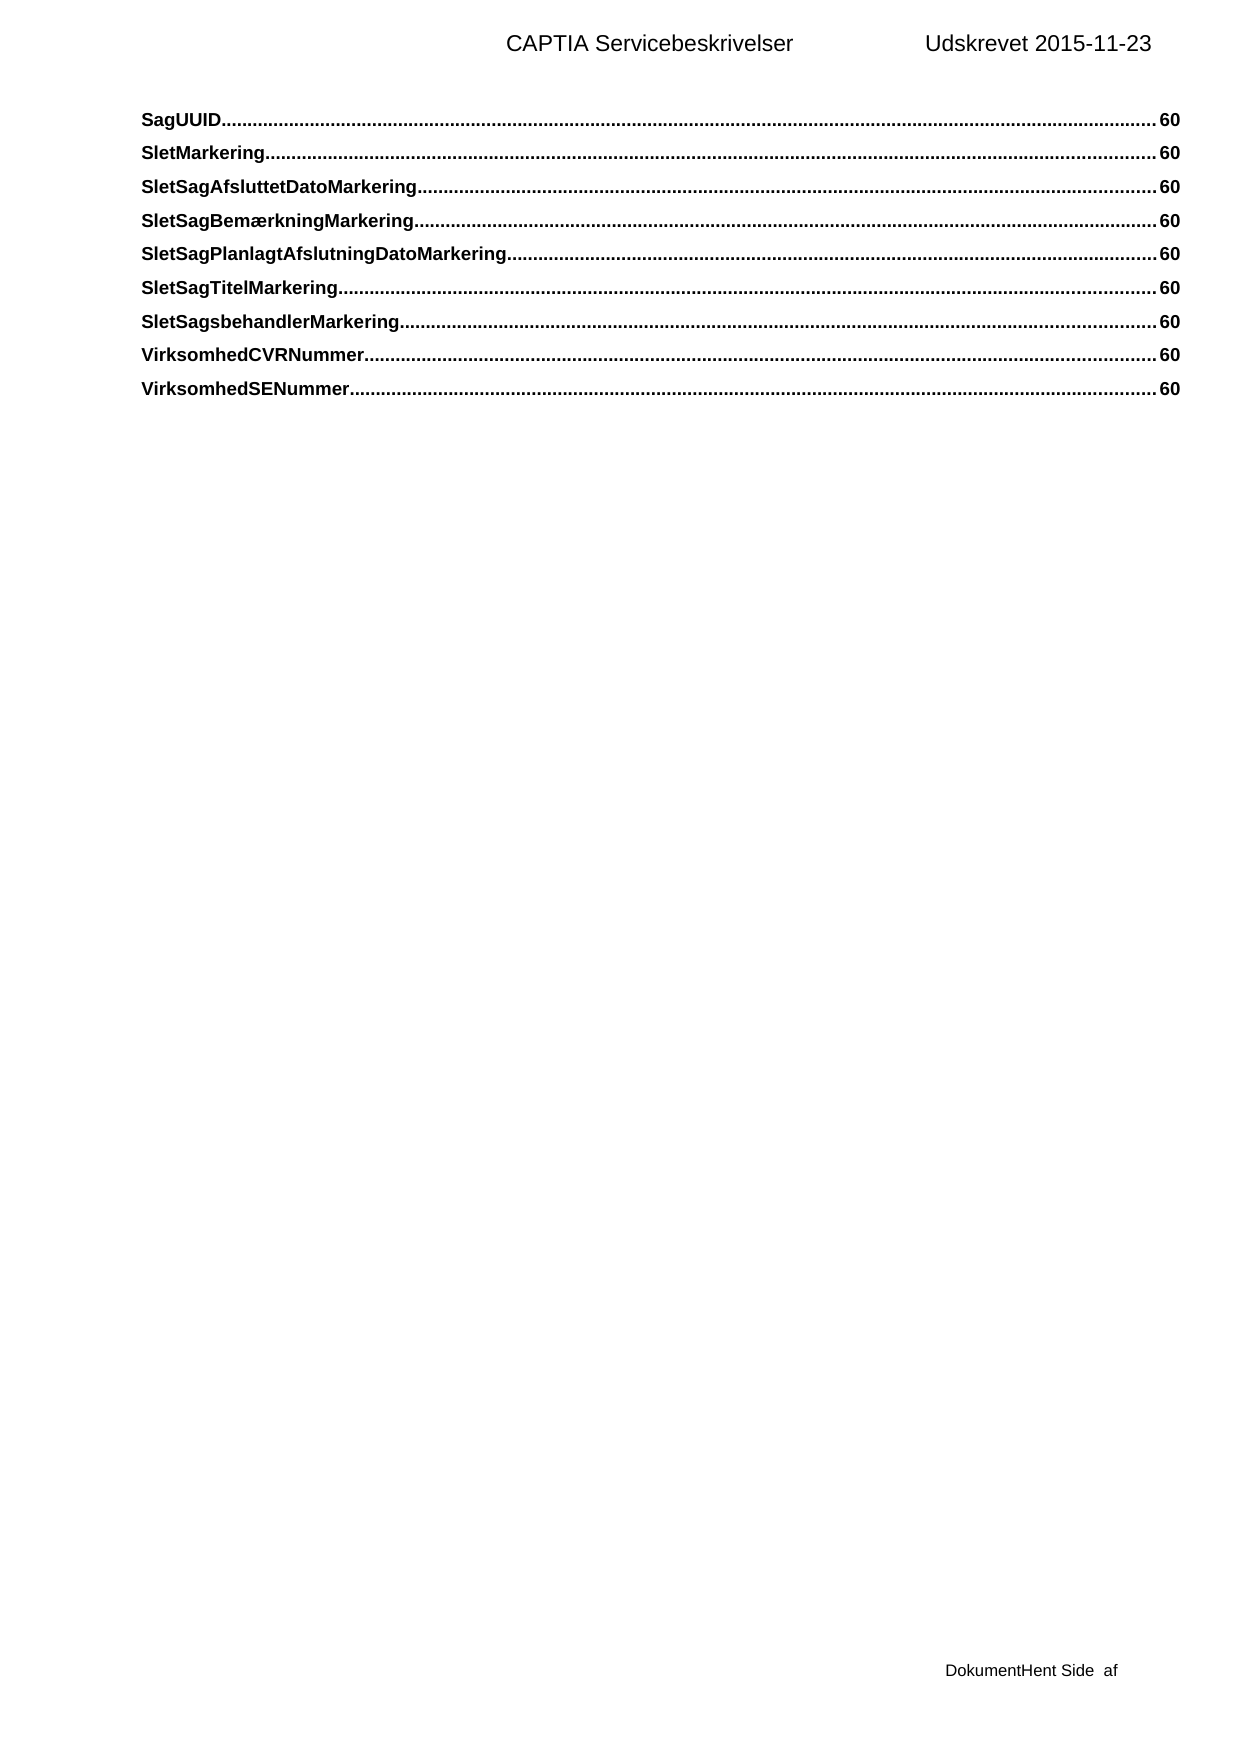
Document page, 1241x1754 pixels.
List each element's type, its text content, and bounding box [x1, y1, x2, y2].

text VirksomhedSENummer 60 [141, 378, 1181, 399]
text SagUUID 60 [141, 108, 1181, 130]
text SletSagBemærkningMarkering 60 [141, 209, 1181, 231]
text VirksomhedCVRNummer 60 [141, 344, 1181, 366]
text SletSagsbehandlerMarkering 60 [141, 310, 1181, 332]
text SletMarkering 60 [141, 142, 1181, 164]
text SletSagAfsluttetDatoMarkering 60 [141, 176, 1181, 197]
text SletSagTitelMarkering 60 [141, 277, 1181, 298]
text SletSagPlanlagtAfslutningDatoMarkering 60 [141, 243, 1181, 265]
